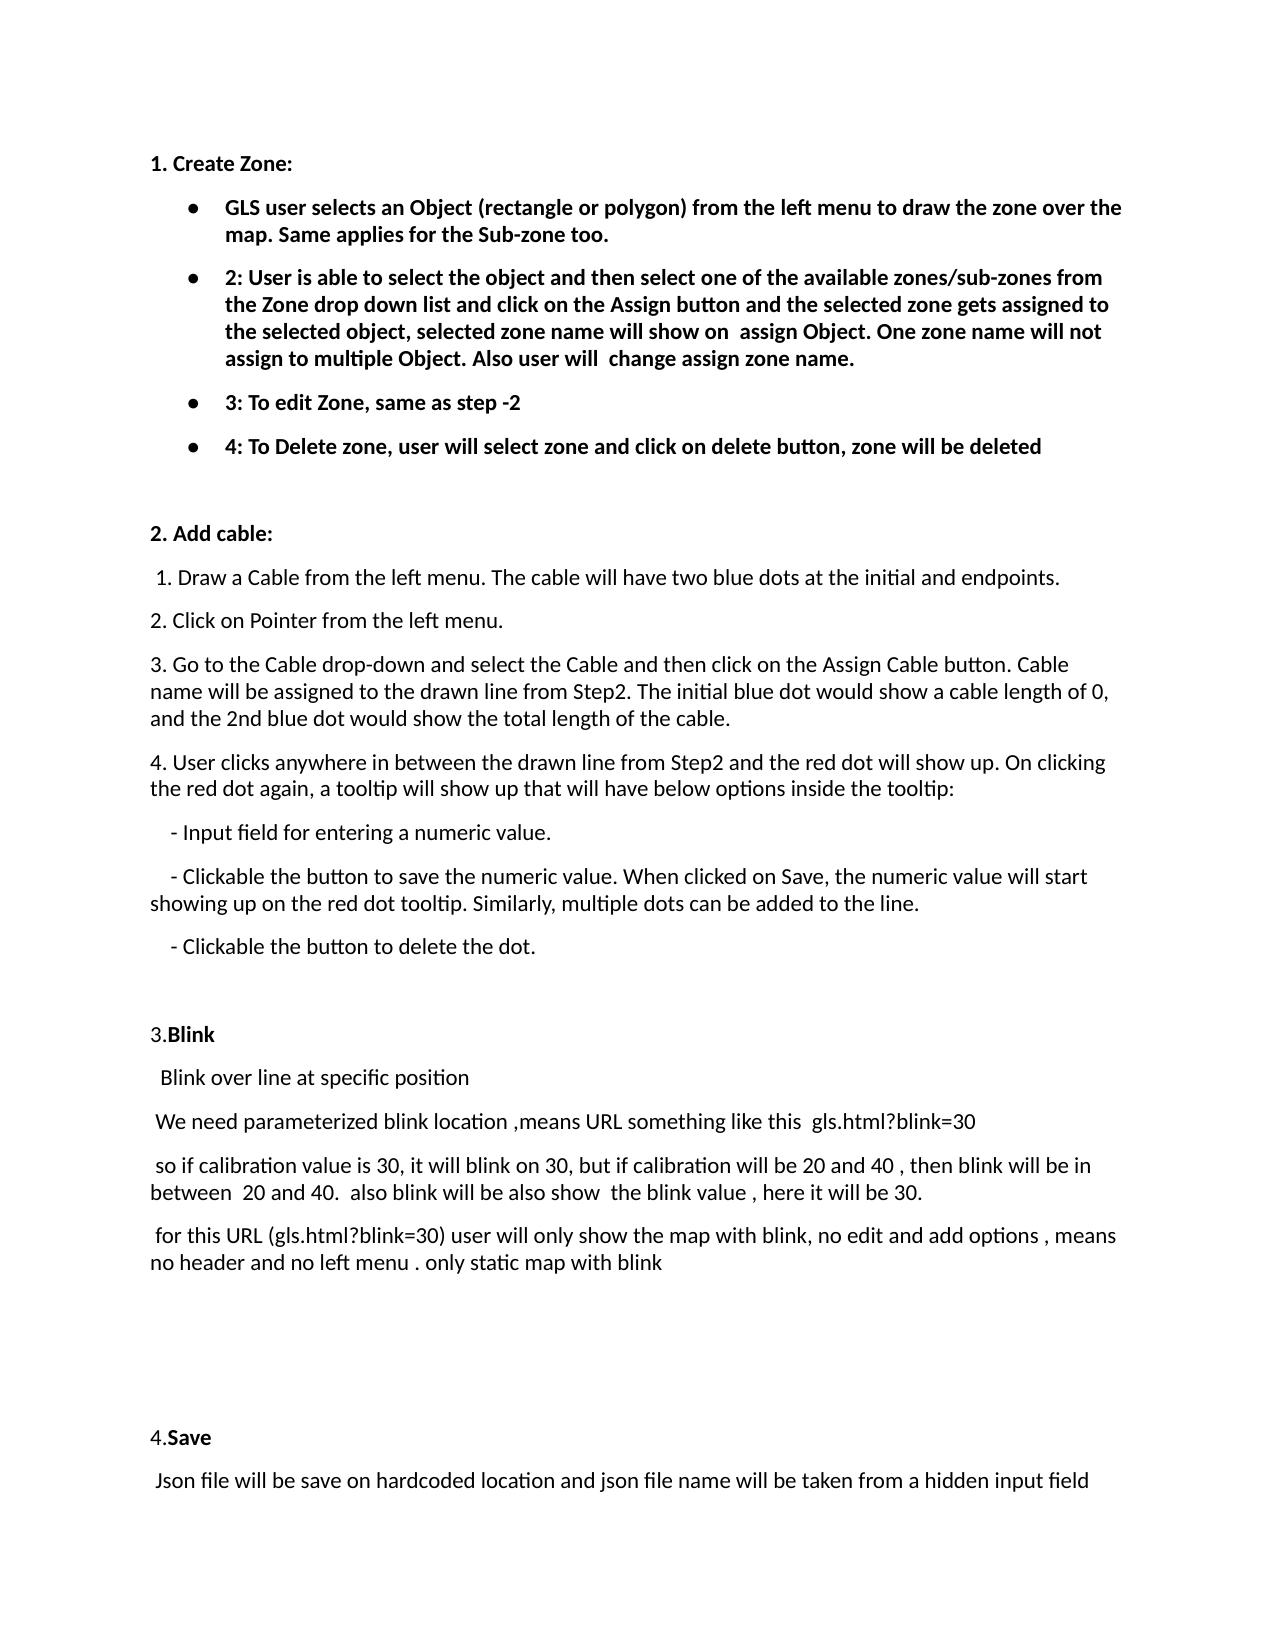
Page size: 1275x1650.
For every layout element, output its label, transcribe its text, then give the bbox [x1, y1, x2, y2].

text for this URL (gls.html?blink=30) user will only show the map with blink, no edit and add options , means no header and no left menu . only static map with blink [150, 1222, 1125, 1276]
text 3.Blink [150, 1021, 1125, 1047]
text 2. Click on Pointer from the left menu. [150, 607, 1125, 634]
text 1. Draw a Cable from the left menu. The cable will have two blue dots at the initial and endpoints. [150, 563, 1125, 590]
list GLS user selects an Object (rectangle or polygon) from the left menu to draw the zone over the map. Same applies for the Sub-zone too. [187, 194, 1125, 248]
text - Clickable the button to save the numeric value. When clicked on Save, the numeric value will start showing up on the red dot tooltip. Similarly, multiple dots can be added to the line. [150, 863, 1125, 917]
list 3: To edit Zone, same as step -2 [187, 389, 1125, 416]
text 2. Add cable: [150, 520, 1125, 547]
text 4.Save [150, 1424, 1125, 1451]
text Json file will be save on hardcoded location and json file name will be taken from a hidden input field [150, 1467, 1125, 1494]
text 3. Go to the Cable drop-down and select the Cable and then click on the Assign Cable button. Cable name will be assigned to the drawn line from Step2. The initial blue dot would show a cable length of 0, and the 2nd blue dot would show the total length of the cable. [150, 651, 1125, 732]
text so if calibration value is 30, it will blink on 30, but if calibration will be 20 and 40 , then blink will be in between 20 and 40. also blink will be also show the blink value , here it will be 30. [150, 1151, 1125, 1205]
text - Clickable the button to delete the dot. [150, 933, 1125, 960]
text Blink over line at specific position [150, 1064, 1125, 1091]
text 1. Create Zone: [150, 150, 1125, 177]
text 4. User clicks anywhere in between the drawn line from Step2 and the red dot will show up. On clicking the red dot again, a tooltip will show up that will have below options inside the tooltip: [150, 748, 1125, 802]
list 2: User is able to select the object and then select one of the available zones/sub-zones from the Zone drop down list and click on the Assign button and the selected zone gets assigned to the selected object, selected zone name will show on assign Object. One zone name will not assign to multiple Object. Also user will change assign zone name. [187, 264, 1125, 372]
text - Input field for entering a numeric value. [150, 819, 1125, 846]
list 4: To Delete zone, user will select zone and click on delete button, zone will be deleted [187, 432, 1125, 459]
text We need parameterized blink location ,means URL something like this gls.html?blink=30 [150, 1108, 1125, 1135]
